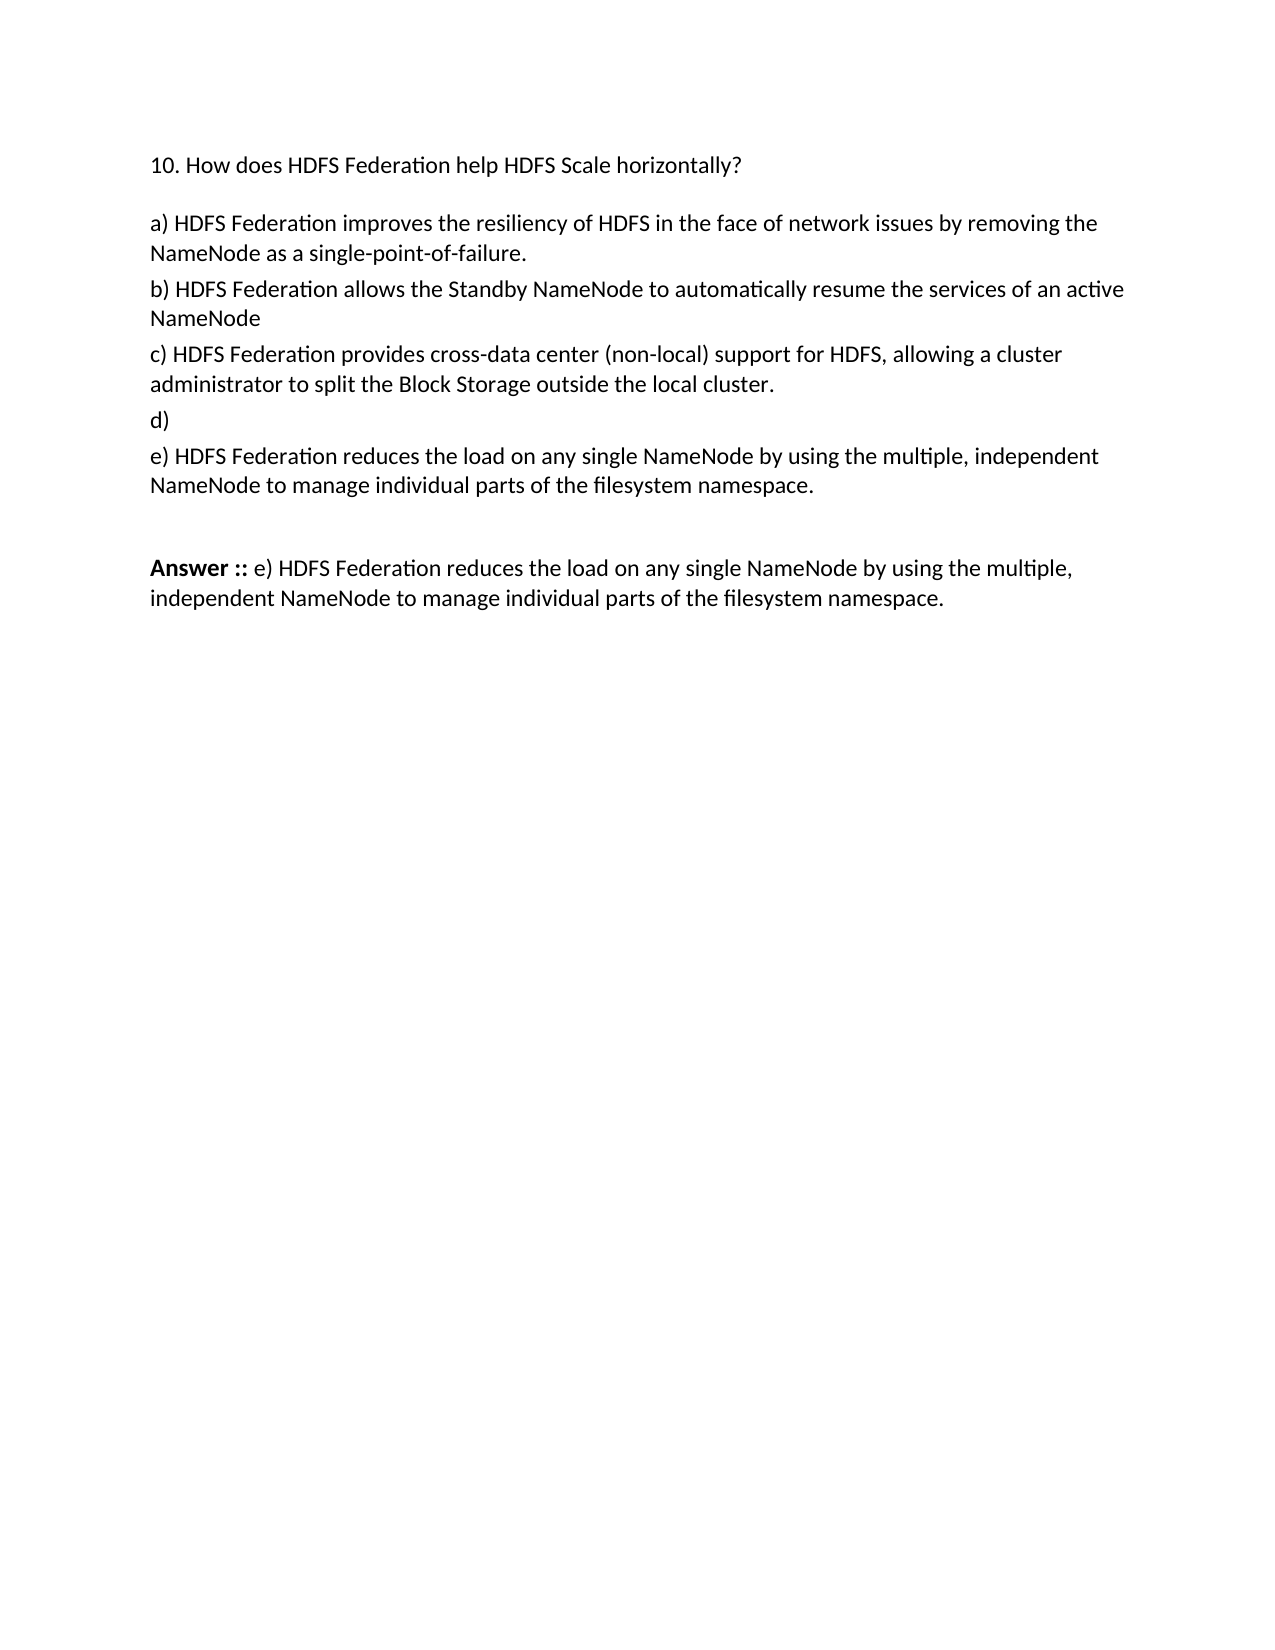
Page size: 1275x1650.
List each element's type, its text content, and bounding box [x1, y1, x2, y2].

text 10. How does HDFS Federation help HDFS Scale horizontally? [150, 150, 1125, 179]
text Answer :: e) HDFS Federation reduces the load on any single NameNode by using the multiple, independent NameNode to manage individual parts of the filesystem namespace. [150, 552, 1125, 612]
text a) HDFS Federation improves the resiliency of HDFS in the face of network issues by removing the NameNode as a single-point-of-failure. [150, 208, 1125, 267]
text c) HDFS Federation provides cross-data center (non-local) support for HDFS, allowing a cluster administrator to split the Block Storage outside the local cluster. [150, 339, 1125, 398]
text b) HDFS Federation allows the Standby NameNode to automatically resume the services of an active NameNode [150, 274, 1125, 332]
text d) [150, 405, 1125, 434]
text e) HDFS Federation reduces the load on any single NameNode by using the multiple, independent NameNode to manage individual parts of the filesystem namespace. [150, 441, 1125, 499]
